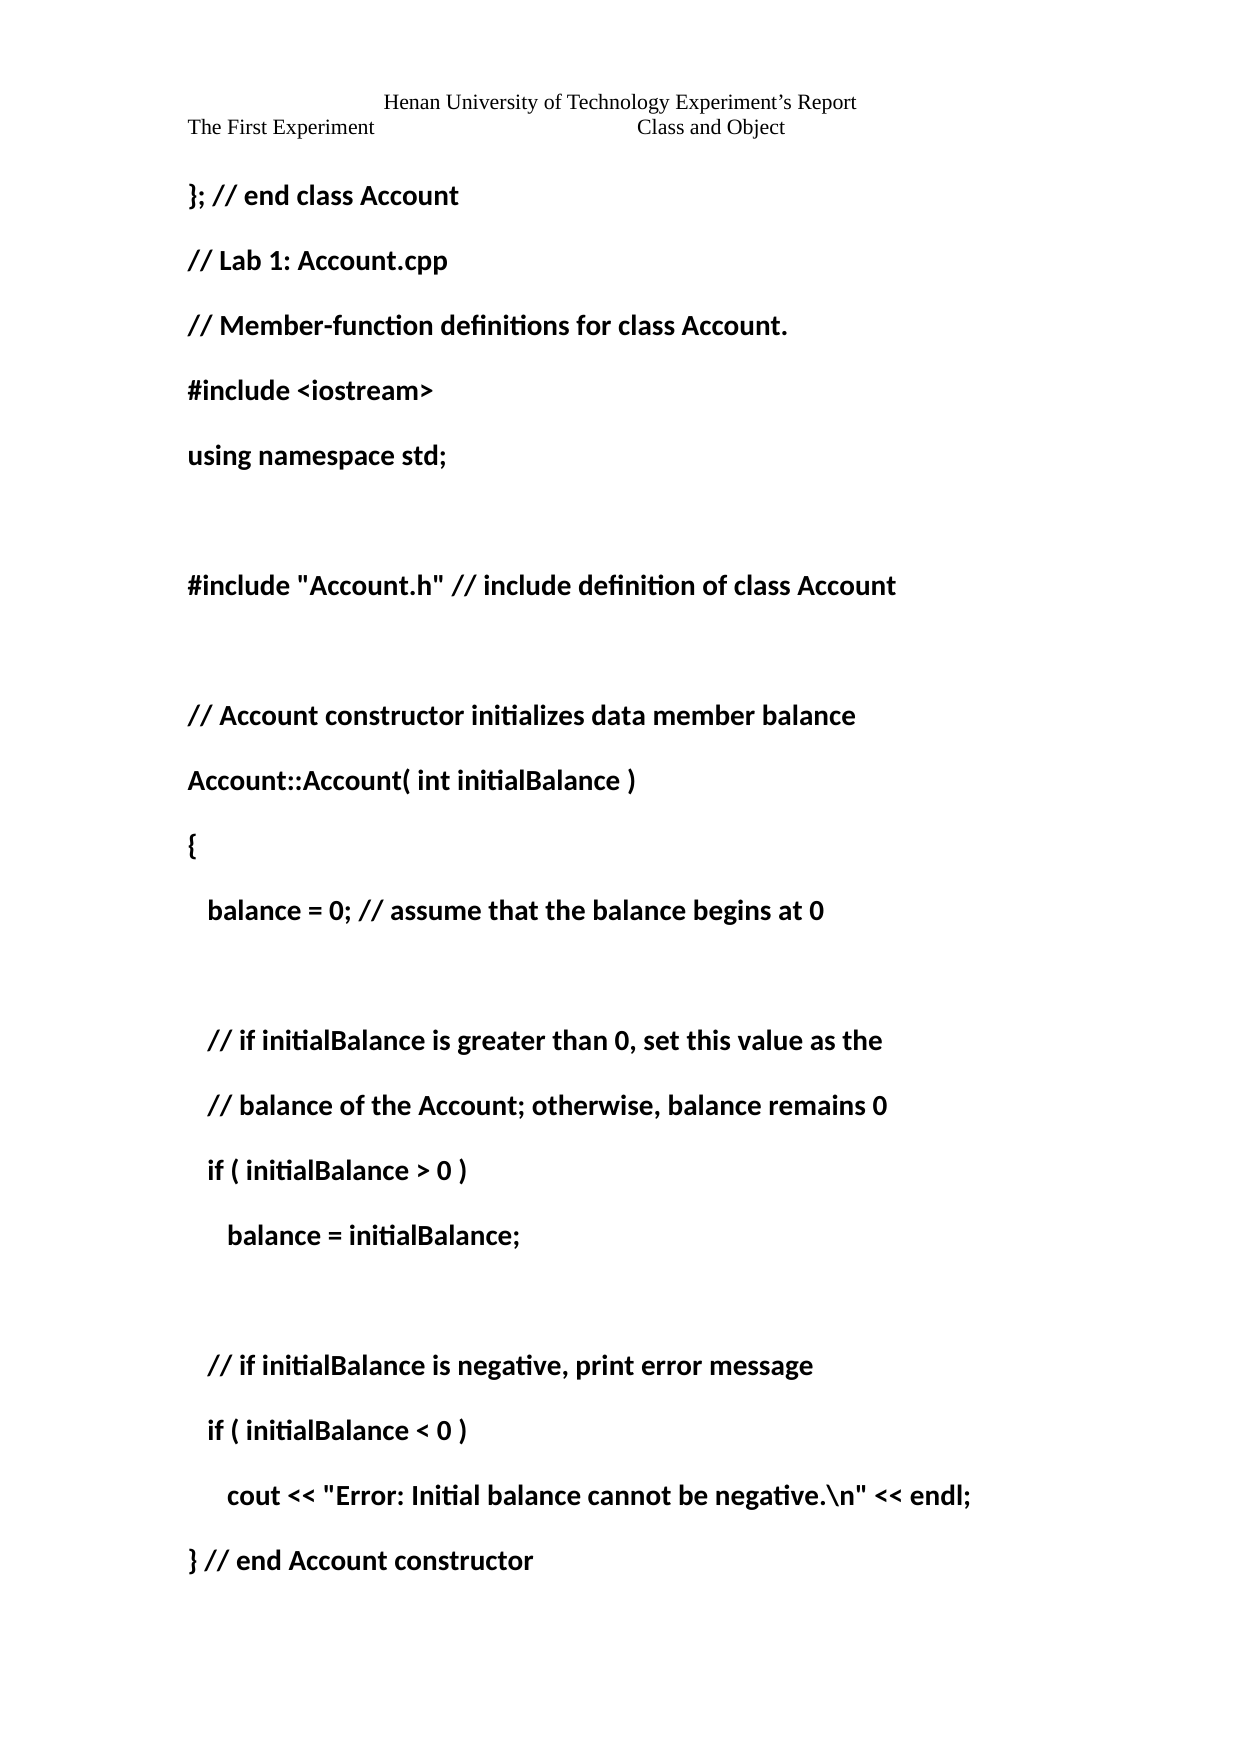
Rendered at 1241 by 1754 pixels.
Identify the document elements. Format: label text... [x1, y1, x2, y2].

text if ( initialBalance < 0 ) [187, 1397, 1053, 1462]
text balance = initialBalance; [187, 1202, 1053, 1267]
text // Lab 1: Account.cpp [187, 227, 1053, 292]
text // Account constructor initializes data member balance [187, 682, 1053, 747]
text Account::Account( int initialBalance ) [187, 747, 1053, 812]
text balance = 0; // assume that the balance begins at 0 [187, 877, 1053, 942]
text if ( initialBalance > 0 ) [187, 1137, 1053, 1202]
text // if initialBalance is greater than 0, set this value as the [187, 1007, 1053, 1072]
text #include "Account.h" // include definition of class Account [187, 552, 1053, 617]
text // Member-function definitions for class Account. [187, 292, 1053, 357]
text cout << "Error: Initial balance cannot be negative.\n" << endl; [187, 1462, 1053, 1527]
text #include <iostream> [187, 357, 1053, 422]
text using namespace std; [187, 422, 1053, 487]
text { [187, 812, 1053, 877]
text }; // end class Account [187, 162, 1053, 227]
text // balance of the Account; otherwise, balance remains 0 [187, 1072, 1053, 1137]
text // if initialBalance is negative, print error message [187, 1332, 1053, 1397]
text } // end Account constructor [187, 1527, 1053, 1592]
